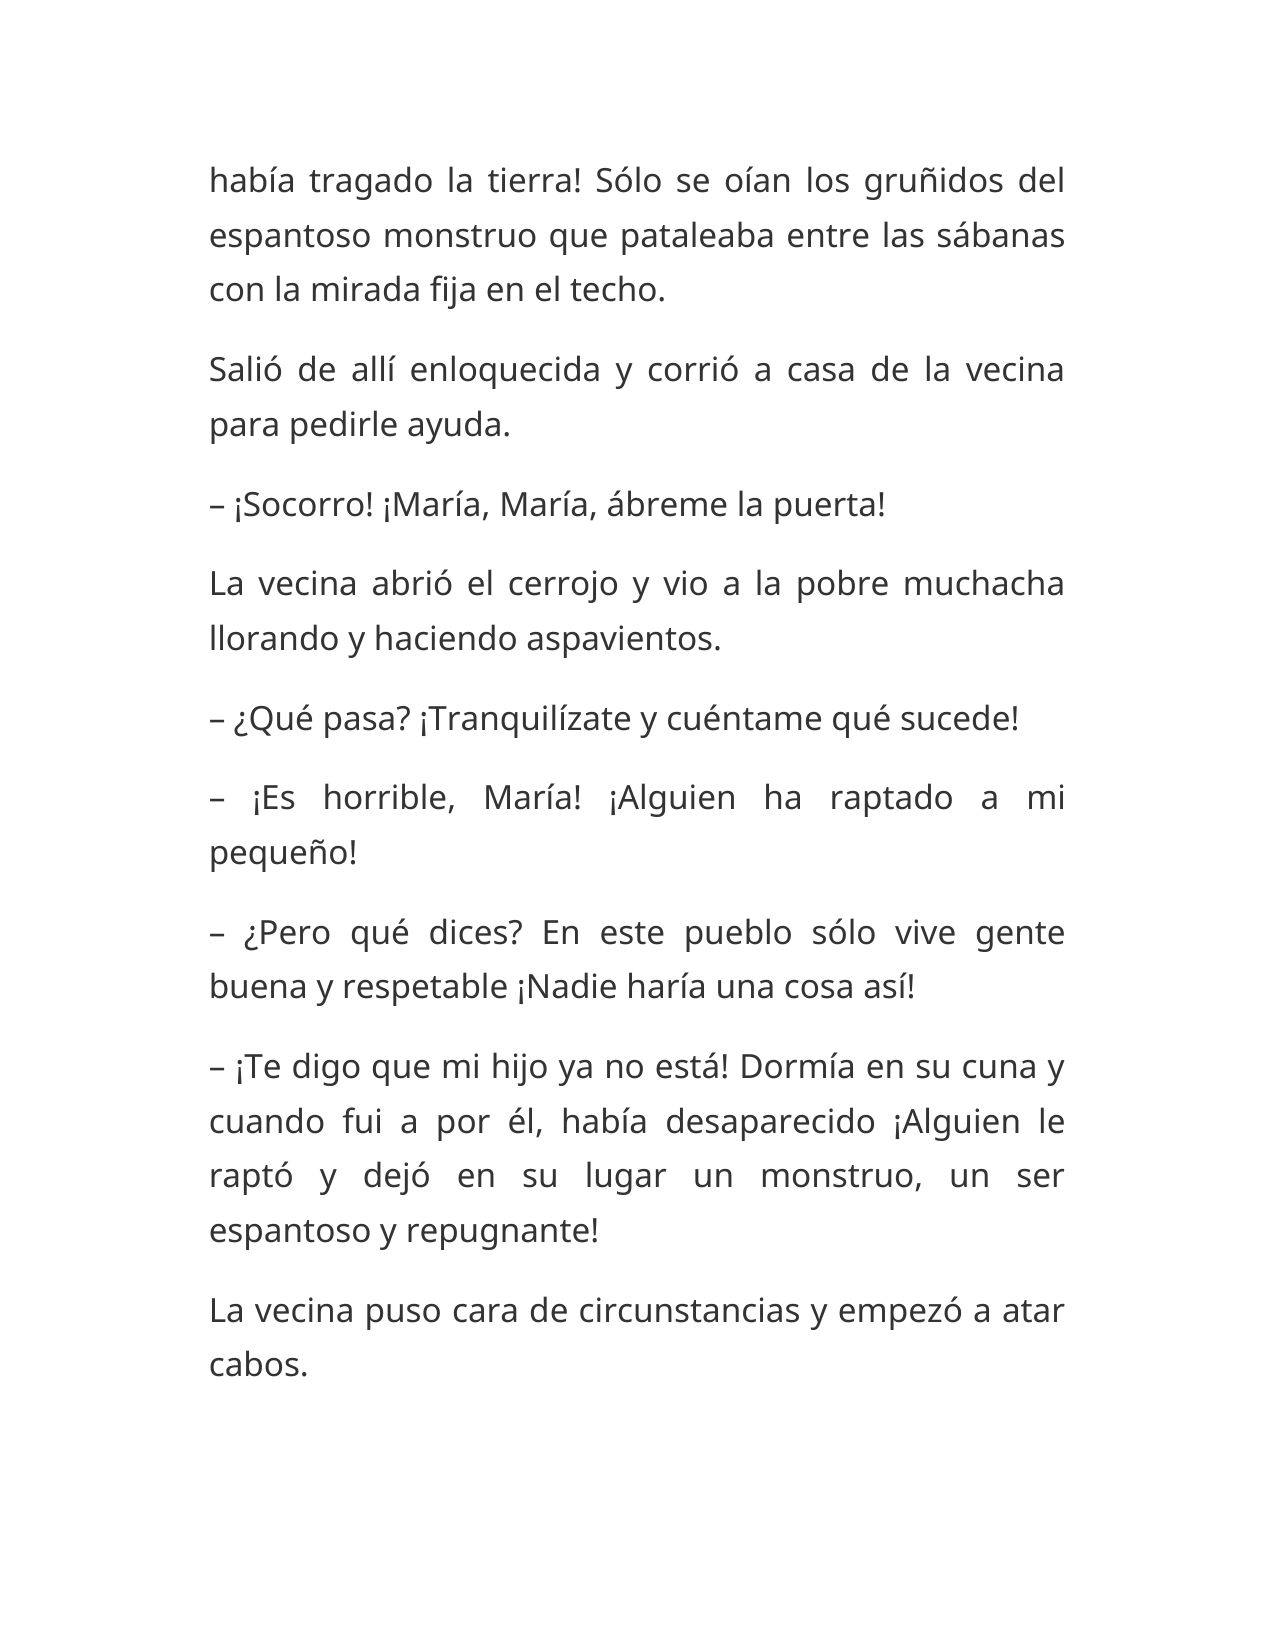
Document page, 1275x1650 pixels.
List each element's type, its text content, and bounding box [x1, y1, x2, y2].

text La vecina puso cara de circunstancias y empezó a atar cabos. [208, 1277, 1067, 1387]
text – ¿Qué pasa? ¡Tranquilízate y cuéntame qué sucede! [208, 685, 1067, 740]
text – ¡Te digo que mi hijo ya no está! Dormía en su cuna y cuando fui a por él, había desaparecido ¡Alguien le raptó y dejó en su lugar un monstruo, un ser espantoso y repugnante! [208, 1033, 1067, 1252]
text – ¡Es horrible, María! ¡Alguien ha raptado a mi pequeño! [208, 765, 1067, 874]
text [208, 148, 1067, 312]
text – ¡Socorro! ¡María, María, ábreme la puerta! [208, 471, 1067, 526]
text La vecina abrió el cerrojo y vio a la pobre muchacha llorando y haciendo aspavientos. [208, 551, 1067, 660]
text Salió de allí enloquecida y corrió a casa de la vecina para pedirle ayuda. [208, 337, 1067, 446]
text – ¿Pero qué dices? En este pueblo sólo vive gente buena y respetable ¡Nadie haría una cosa así! [208, 899, 1067, 1008]
